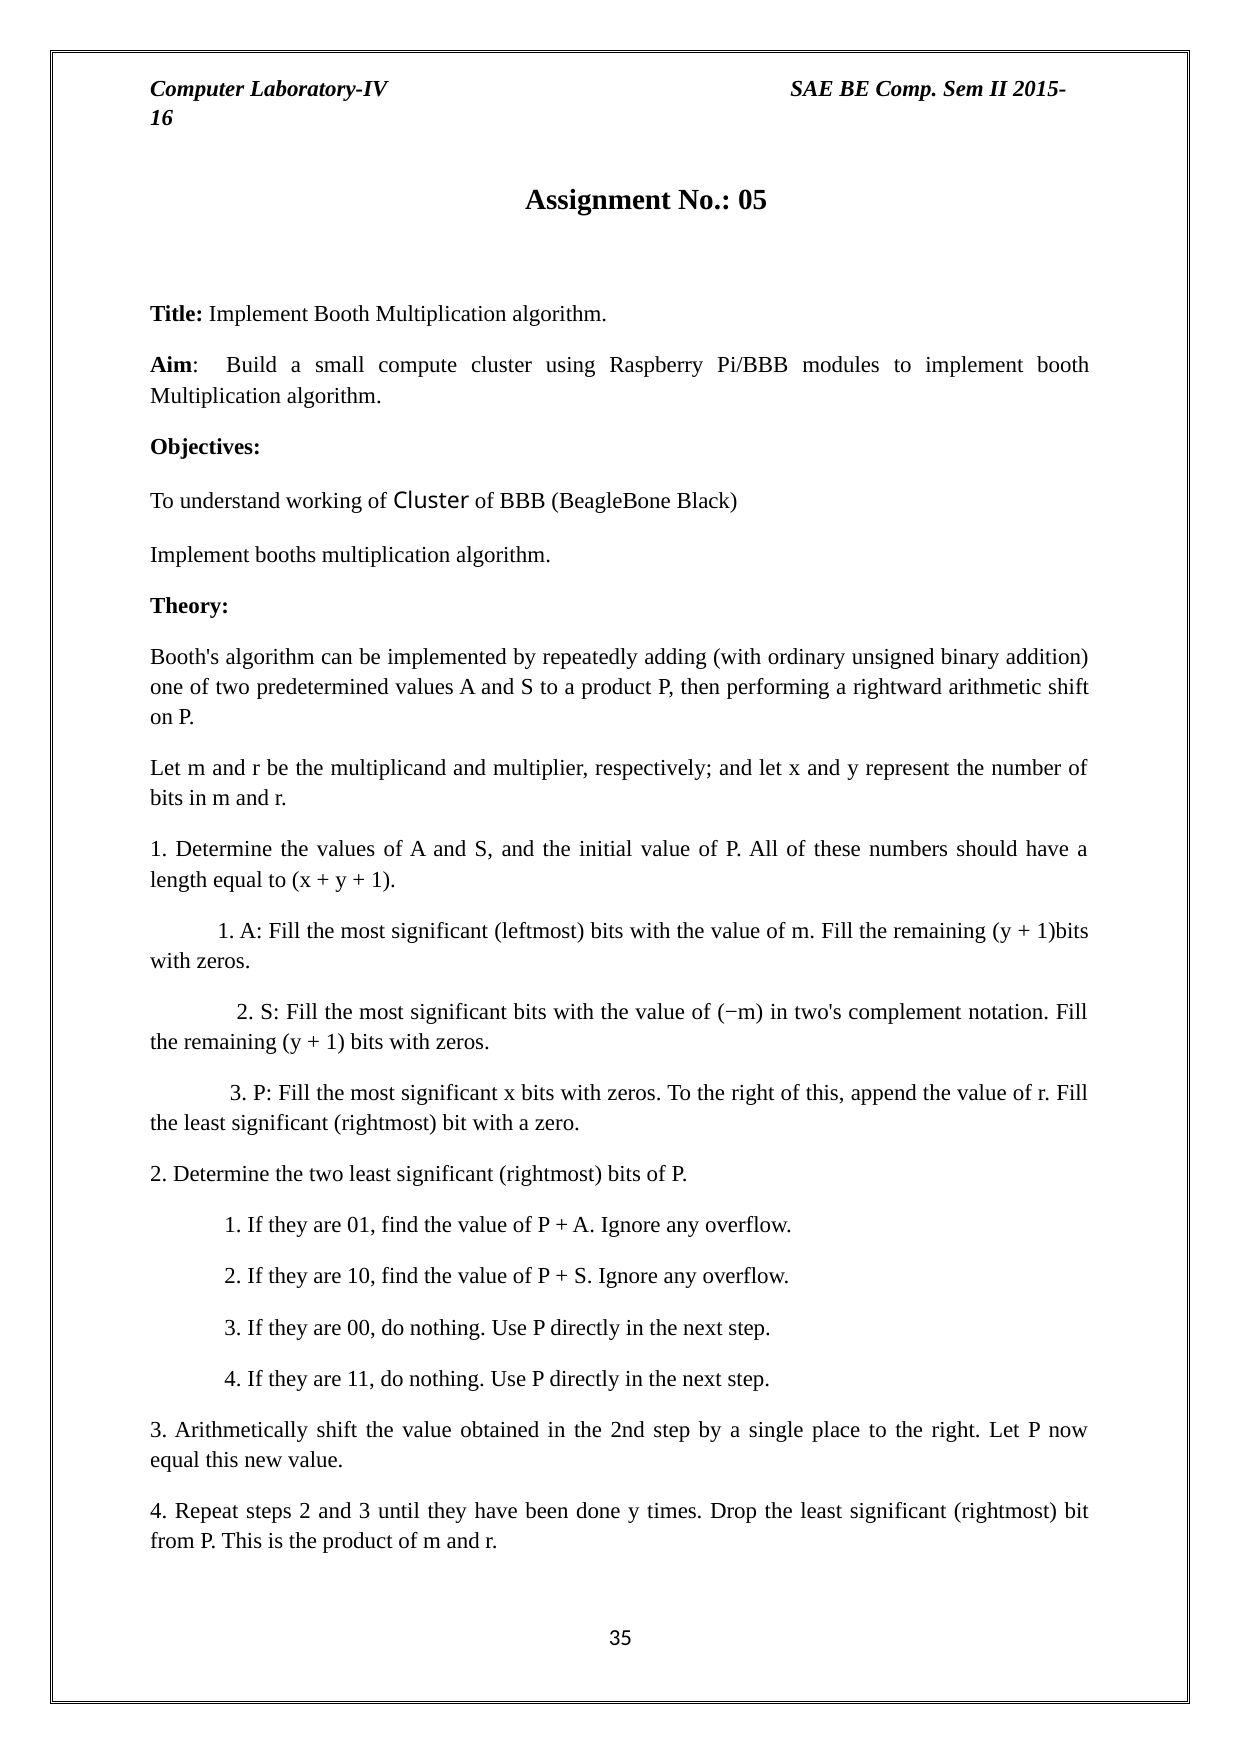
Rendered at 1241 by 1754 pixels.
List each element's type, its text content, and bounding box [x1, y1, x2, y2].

text 1. Determine the values of A and S, and the initial value of P. All of these numbers should have a length equal to (x + y + 1). [150, 835, 1090, 892]
text 4. Repeat steps 2 and 3 until they have been done y times. Drop the least significant (rightmost) bit from P. This is the product of m and r. [150, 1497, 1090, 1553]
text 1. If they are 01, find the value of P + A. Ignore any overflow. [150, 1211, 1090, 1238]
text 3. P: Fill the most significant x bits with zeros. To the right of this, append the value of r. Fill the least significant (rightmost) bit with a zero. [150, 1079, 1090, 1136]
text Title: Implement Booth Multiplication algorithm. [150, 301, 1090, 327]
text 4. If they are 11, do nothing. Use P directly in the next step. [150, 1364, 1090, 1391]
text 2. Determine the two least significant (rightmost) bits of P. [150, 1160, 1090, 1187]
text Objectives: [150, 433, 1090, 459]
text Theory: [150, 592, 1090, 618]
text To understand working of Cluster of BBB (BeagleBone Black) [150, 484, 1090, 515]
text Assignment No.: 05 [450, 182, 1090, 215]
text 2. S: Fill the most significant bits with the value of (−m) in two's complement notation. Fill the remaining (y + 1) bits with zeros. [150, 998, 1090, 1054]
text 3. Arithmetically shift the value obtained in the 2nd step by a single place to the right. Let P now equal this new value. [150, 1416, 1090, 1472]
text Booth's algorithm can be implemented by repeatedly adding (with ordinary unsigned binary addition) one of two predetermined values A and S to a product P, then performing a rightward arithmetic shift on P. [150, 643, 1090, 729]
text Let m and r be the multiplicand and multiplier, respectively; and let x and y represent the number of bits in m and r. [150, 754, 1090, 811]
text Aim: Build a small compute cluster using Raspberry Pi/BBB modules to implement booth Multiplication algorithm. [150, 352, 1090, 408]
text 1. A: Fill the most significant (leftmost) bits with the value of m. Fill the remaining (y + 1)bits with zeros. [150, 917, 1090, 973]
text 3. If they are 00, do nothing. Use P directly in the next step. [150, 1313, 1090, 1340]
text Implement booths multiplication algorithm. [150, 541, 1090, 567]
text 2. If they are 10, find the value of P + S. Ignore any overflow. [150, 1262, 1090, 1289]
